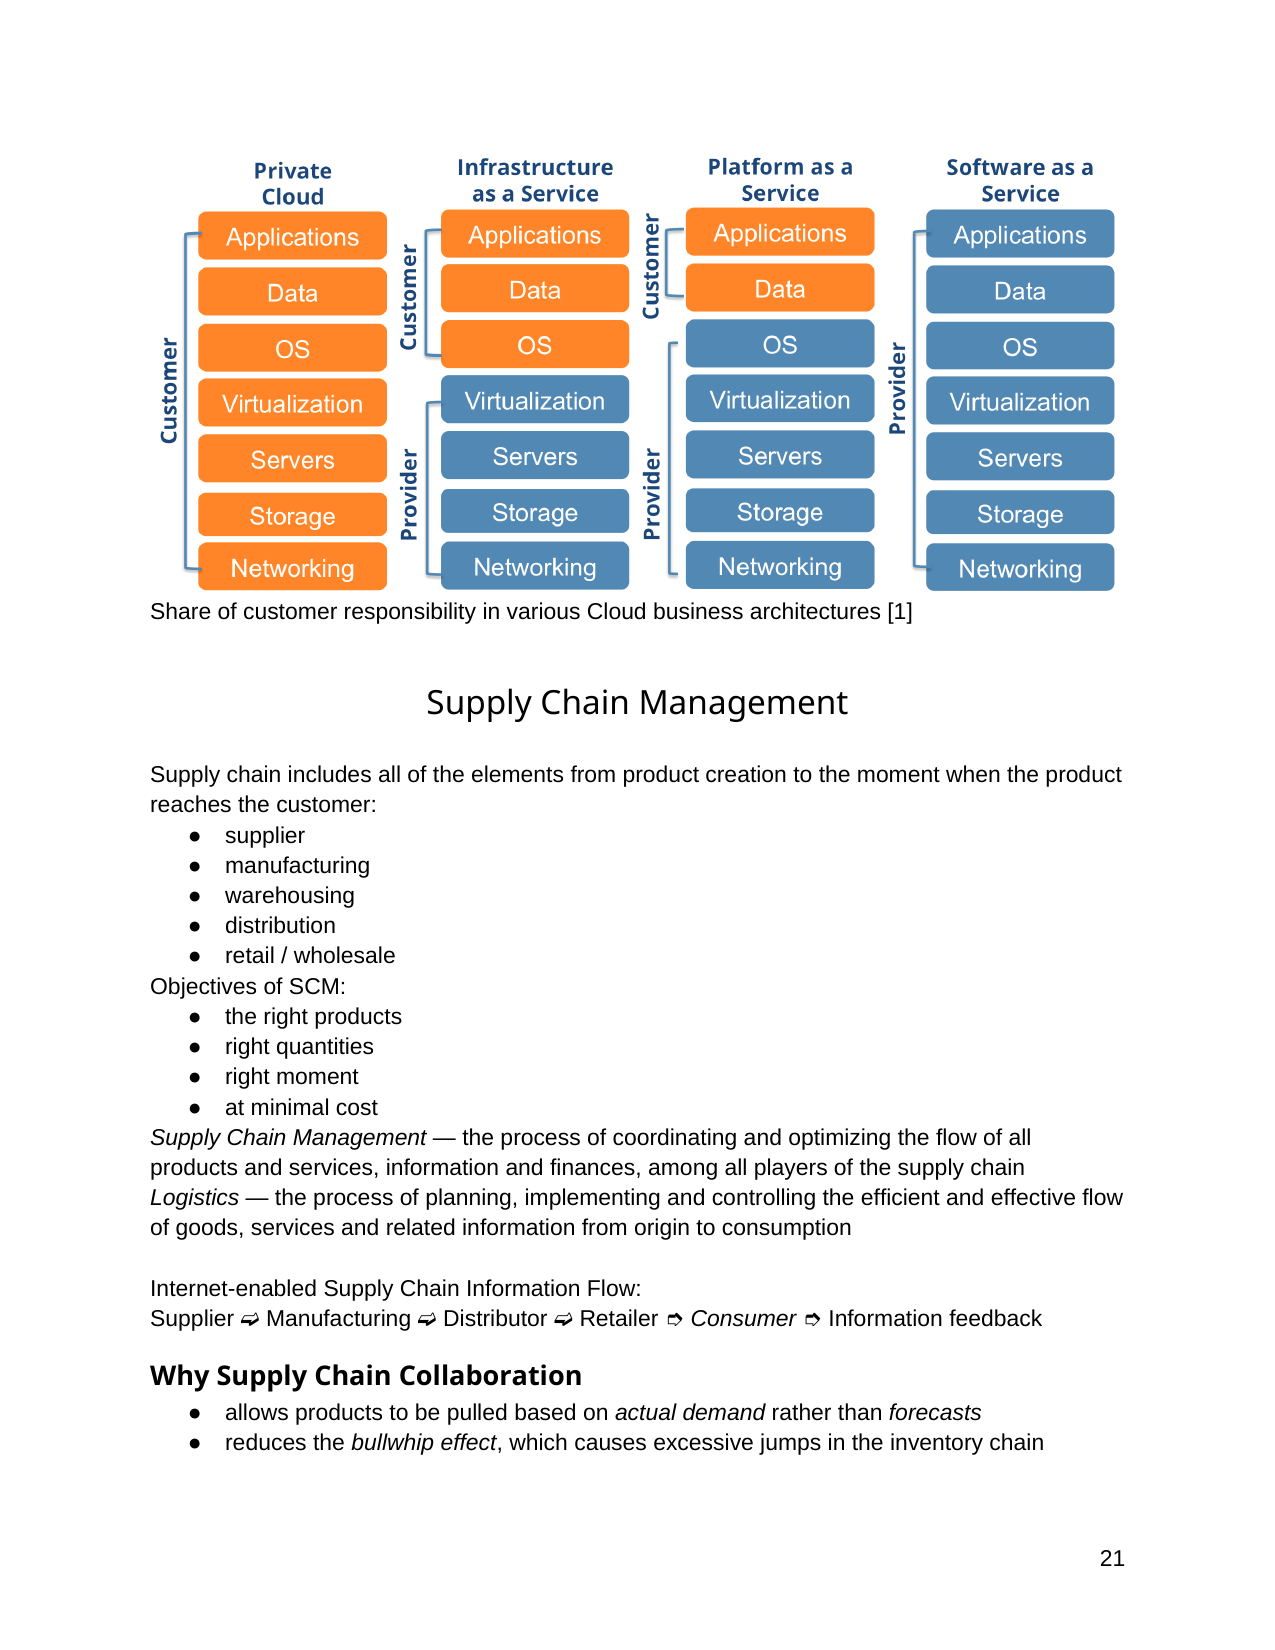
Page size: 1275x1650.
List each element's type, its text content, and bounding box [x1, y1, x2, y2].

list reduces the bullwhip effect, which causes excessive jumps in the inventory chain [188, 1429, 1125, 1455]
text Internet-enabled Supply Chain Information Flow: [150, 1275, 1125, 1301]
list manufacturing [188, 852, 1125, 878]
text Share of customer responsibility in various Cloud business architectures [1] [150, 594, 1125, 624]
text Supply chain includes all of the elements from product creation to the moment when the product reaches the customer: [150, 761, 1125, 818]
list supplier [188, 822, 1125, 848]
text Supplier ➫ Manufacturing ➫ Distributor ➫ Retailer ➮ Consumer ➮ Information feedback [150, 1305, 1125, 1331]
list retail / wholesale [188, 942, 1125, 969]
subtitle Why Supply Chain Collaboration [150, 1356, 1125, 1393]
list allows products to be pulled based on actual demand rather than forecasts [188, 1398, 1125, 1425]
list warehousing [188, 882, 1125, 908]
subtitle Supply Chain Management [150, 679, 1125, 724]
text Supply Chain Management — the process of coordinating and optimizing the flow of all products and services, information and finances, among all players of the supply chain [150, 1124, 1125, 1180]
list at minimal cost [188, 1093, 1125, 1120]
list right quantities [188, 1033, 1125, 1059]
text Objectives of SCM: [150, 973, 1125, 999]
list distribution [188, 912, 1125, 939]
picture [150, 150, 1125, 594]
text Logistics — the process of planning, implementing and controlling the efficient and effective flow of goods, services and related information from origin to consumption [150, 1184, 1125, 1241]
list the right products [188, 1003, 1125, 1029]
list right moment [188, 1063, 1125, 1090]
